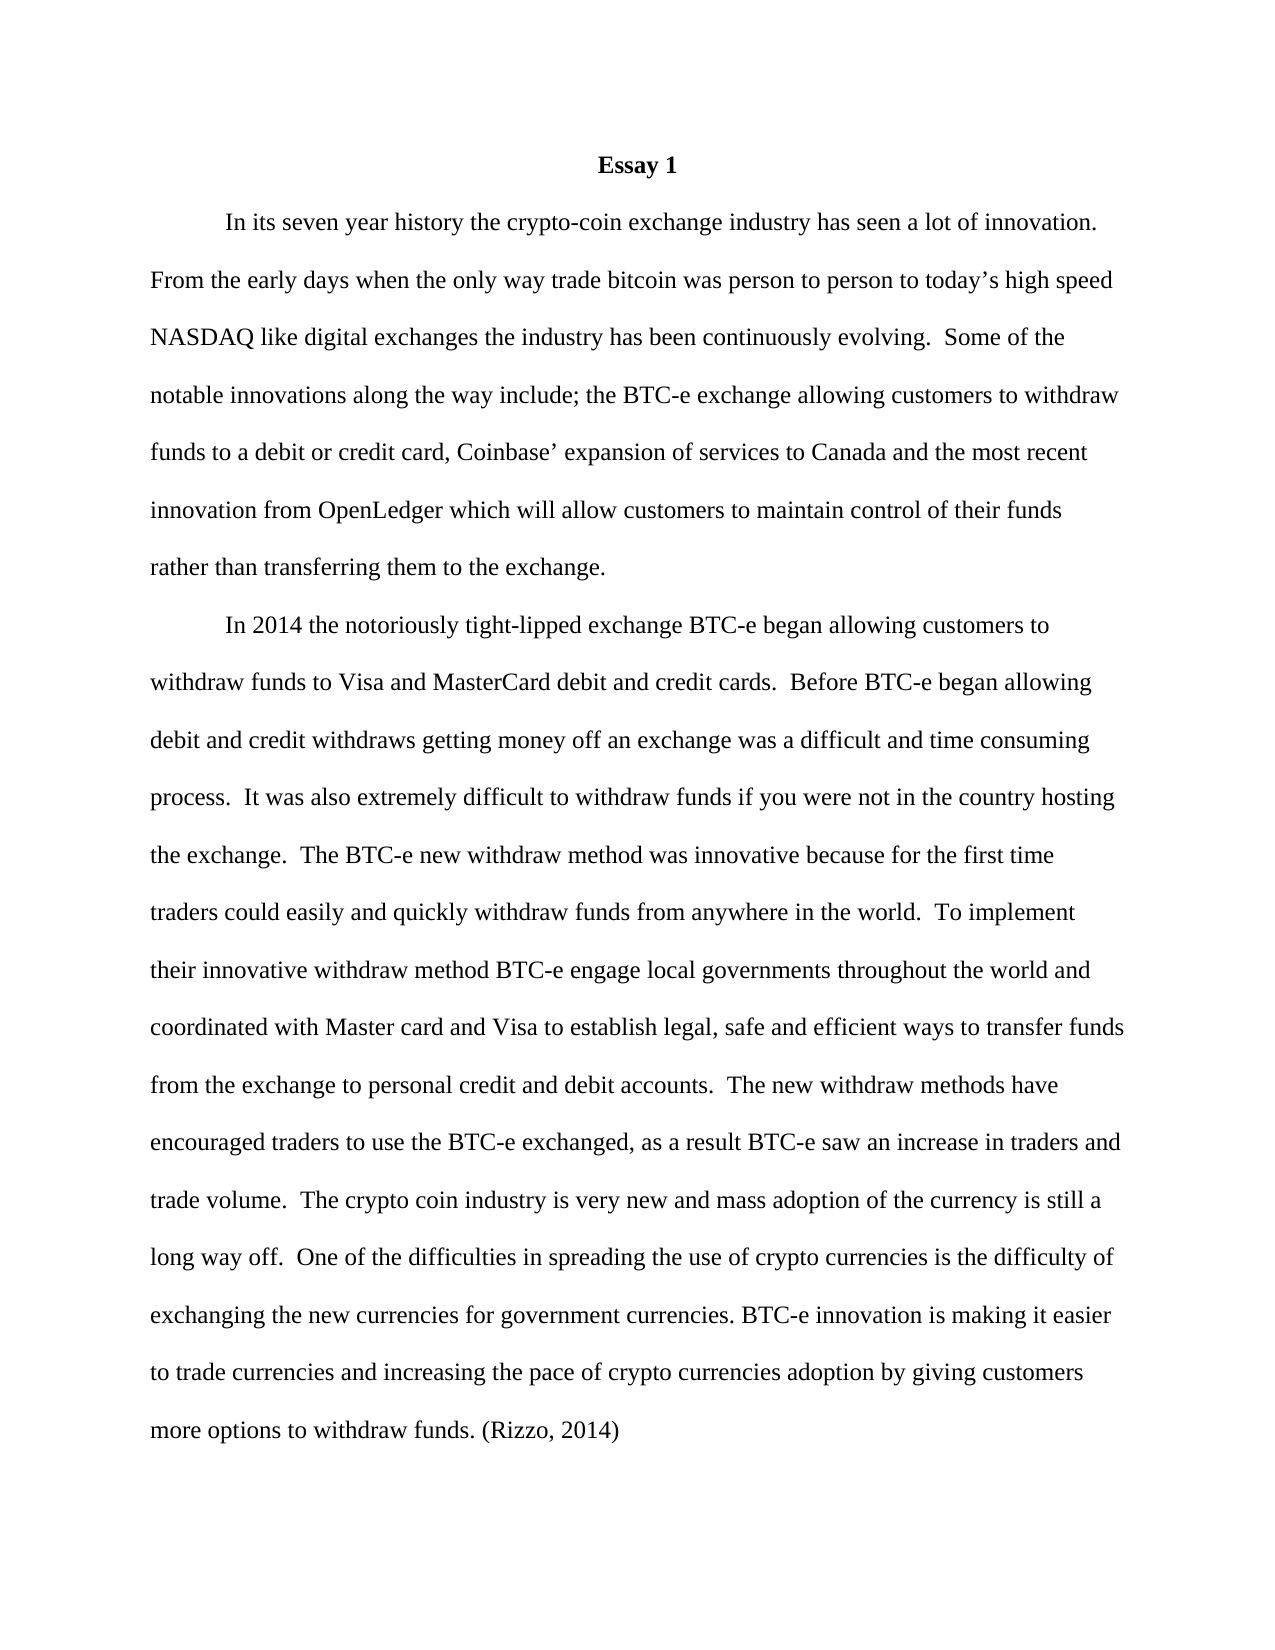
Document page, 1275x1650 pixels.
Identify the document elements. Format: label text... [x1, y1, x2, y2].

subtitle Essay 1 [150, 150, 1125, 179]
text In its seven year history the crypto-coin exchange industry has seen a lot of innovation. From the early days when the only way trade bitcoin was person to person to today’s high speed NASDAQ like digital exchanges the industry has been continuously evolving. Some of the notable innovations along the way include; the BTC-e exchange allowing customers to withdraw funds to a debit or credit card, Coinbase’ expansion of services to Canada and the most recent innovation from OpenLedger which will allow customers to maintain control of their funds rather than transferring them to the exchange. [150, 207, 1125, 581]
text In 2014 the notoriously tight-lipped exchange BTC-e began allowing customers to withdraw funds to Visa and MasterCard debit and credit cards. Before BTC-e began allowing debit and credit withdraws getting money off an exchange was a difficult and time consuming process. It was also extremely difficult to withdraw funds if you were not in the country hosting the exchange. The BTC-e new withdraw method was innovative because for the first time traders could easily and quickly withdraw funds from anywhere in the world. To implement their innovative withdraw method BTC-e engage local governments throughout the world and coordinated with Master card and Visa to establish legal, safe and efficient ways to transfer funds from the exchange to personal credit and debit accounts. The new withdraw methods have encouraged traders to use the BTC-e exchanged, as a result BTC-e saw an increase in traders and trade volume. The crypto coin industry is very new and mass adoption of the currency is still a long way off. One of the difficulties in spreading the use of crypto currencies is the difficulty of exchanging the new currencies for government currencies. BTC-e innovation is making it easier to trade currencies and increasing the pace of crypto currencies adoption by giving customers more options to withdraw funds. (Rizzo, 2014) [150, 610, 1125, 1444]
